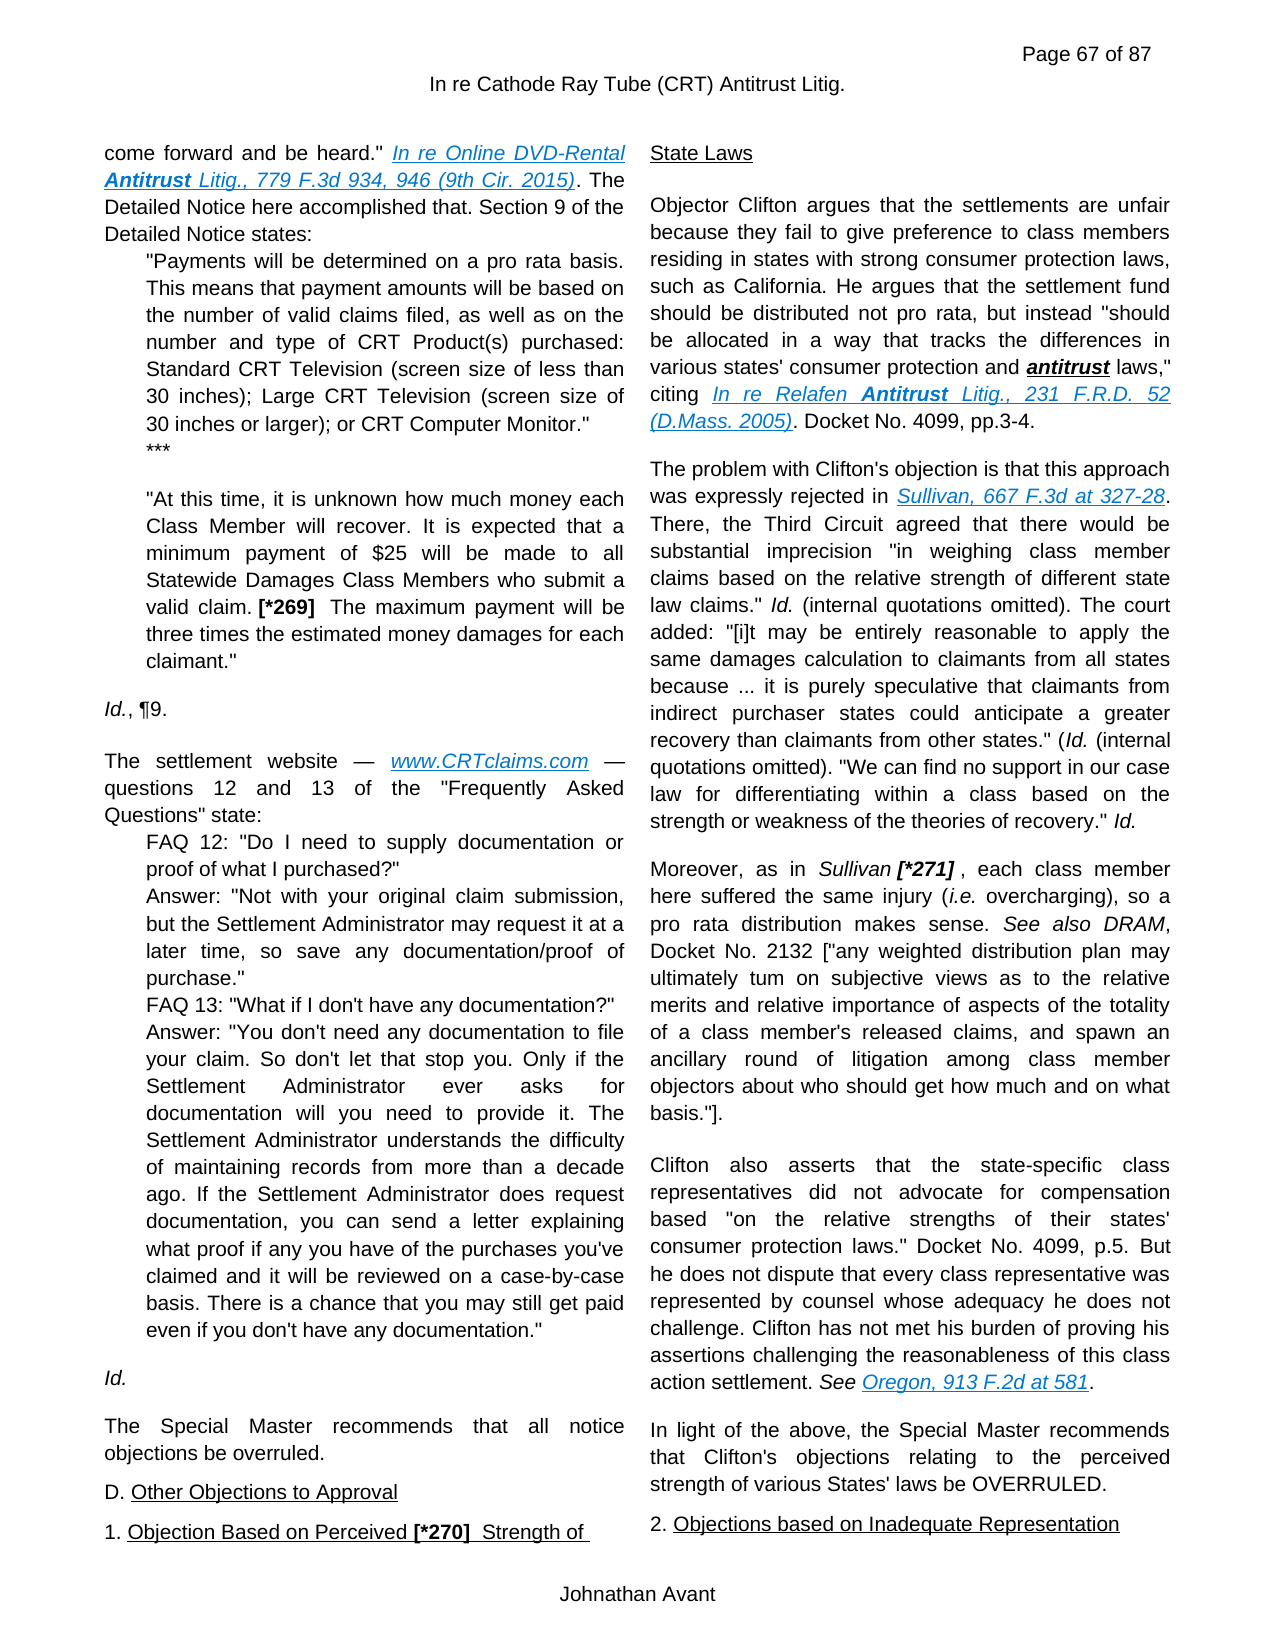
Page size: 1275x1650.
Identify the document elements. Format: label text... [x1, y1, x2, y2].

text The problem with Clifton's objection is that this approach was expressly rejected in Sullivan, 667 F.3d at 327-28. There, the Third Circuit agreed that there would be substantial imprecision "in weighing class member claims based on the relative strength of different state law claims." Id. (internal quotations omitted). The court added: "[i]t may be entirely reasonable to apply the same damages calculation to claimants from all states because ... it is purely speculative that claimants from indirect purchaser states could anticipate a greater recovery than claimants from other states." (Id. (internal quotations omitted). "We can find no support in our case law for differentiating within a class based on the strength or weakness of the theories of recovery." Id. [650, 454, 1171, 833]
text Id., ¶9. [104, 694, 625, 721]
text "Payments will be determined on a pro rata basis. This means that payment amounts will be based on the number of valid claims filed, as well as on the number and type of CRT Product(s) purchased: Standard CRT Television (screen size of less than 30 inches); Large CRT Television (screen size of 30 inches or larger); or CRT Computer Monitor." [146, 246, 625, 435]
text *** [146, 435, 625, 462]
text Clifton also asserts that the state-specific class representatives did not advocate for compensation based "on the relative strengths of their states' consumer protection laws." Docket No. 4099, p.5. But he does not dispute that every class representative was represented by counsel whose adequacy he does not challenge. Clifton has not met his burden of proving his assertions challenging the reasonableness of this class action settlement. See Oregon, 913 F.2d at 581. [650, 1150, 1171, 1394]
text FAQ 13: "What if I don't have any documentation?" [146, 989, 625, 1017]
text The Special Master recommends that all notice objections be overruled. [104, 1410, 625, 1464]
text FAQ 12: "Do I need to supply documentation or proof of what I purchased?" [146, 827, 625, 881]
text 1. Objection Based on Perceived [*270] Strength of State Laws [104, 1517, 625, 1544]
text Answer: "Not with your original claim submission, but the Settlement Administrator may request it at a later time, so save any documentation/proof of purchase." [146, 881, 625, 989]
text The settlement website — www.CRTclaims.com — questions 12 and 13 of the "Frequently Asked Questions" state: [104, 746, 625, 827]
text "At this time, it is unknown how much money each Class Member will recover. It is expected that a minimum payment of $25 will be made to all Statewide Damages Class Members who submit a valid claim. [*269] The maximum payment will be three times the estimated money damages for each claimant." [146, 483, 625, 673]
text D. Other Objections to Approval [104, 1477, 625, 1504]
text 1. Objection Based on Perceived [*270] Strength of State Laws [650, 137, 1171, 164]
text In light of the above, the Special Master recommends that Clifton's objections relating to the perceived strength of various States' laws be OVERRULED. [650, 1414, 1171, 1496]
text 2. Objections based on Inadequate Representation [650, 1508, 1171, 1535]
text Objector Clifton argues that the settlements are unfair because they fail to give preference to class members residing in states with strong consumer protection laws, such as California. He argues that the settlement fund should be distributed not pro rata, but instead "should be allocated in a way that tracks the differences in various states' consumer protection and antitrust laws," citing In re Relafen Antitrust Litig., 231 F.R.D. 52 (D.Mass. 2005). Docket No. 4099, pp.3-4. [650, 189, 1171, 433]
text Id. [104, 1362, 625, 1389]
text Moreover, as in Sullivan [*271] , each class member here suffered the same injury (i.e. overcharging), so a pro rata distribution makes sense. See also DRAM, Docket No. 2132 ["any weighted distribution plan may ultimately tum on subjective views as to the relative merits and relative importance of aspects of the totality of a class member's released claims, and spawn an ancillary round of litigation among class member objectors about who should get how much and on what basis."]. [650, 854, 1171, 1125]
text Answer: "You don't need any documentation to file your claim. So don't let that stop you. Only if the Settlement Administrator ever asks for documentation will you need to provide it. The Settlement Administrator understands the difficulty of maintaining records from more than a decade ago. If the Settlement Administrator does request documentation, you can send a letter explaining what proof if any you have of the purchases you've claimed and it will be reviewed on a case-by-case basis. There is a chance that you may still get paid even if you don't have any documentation." [146, 1017, 625, 1342]
